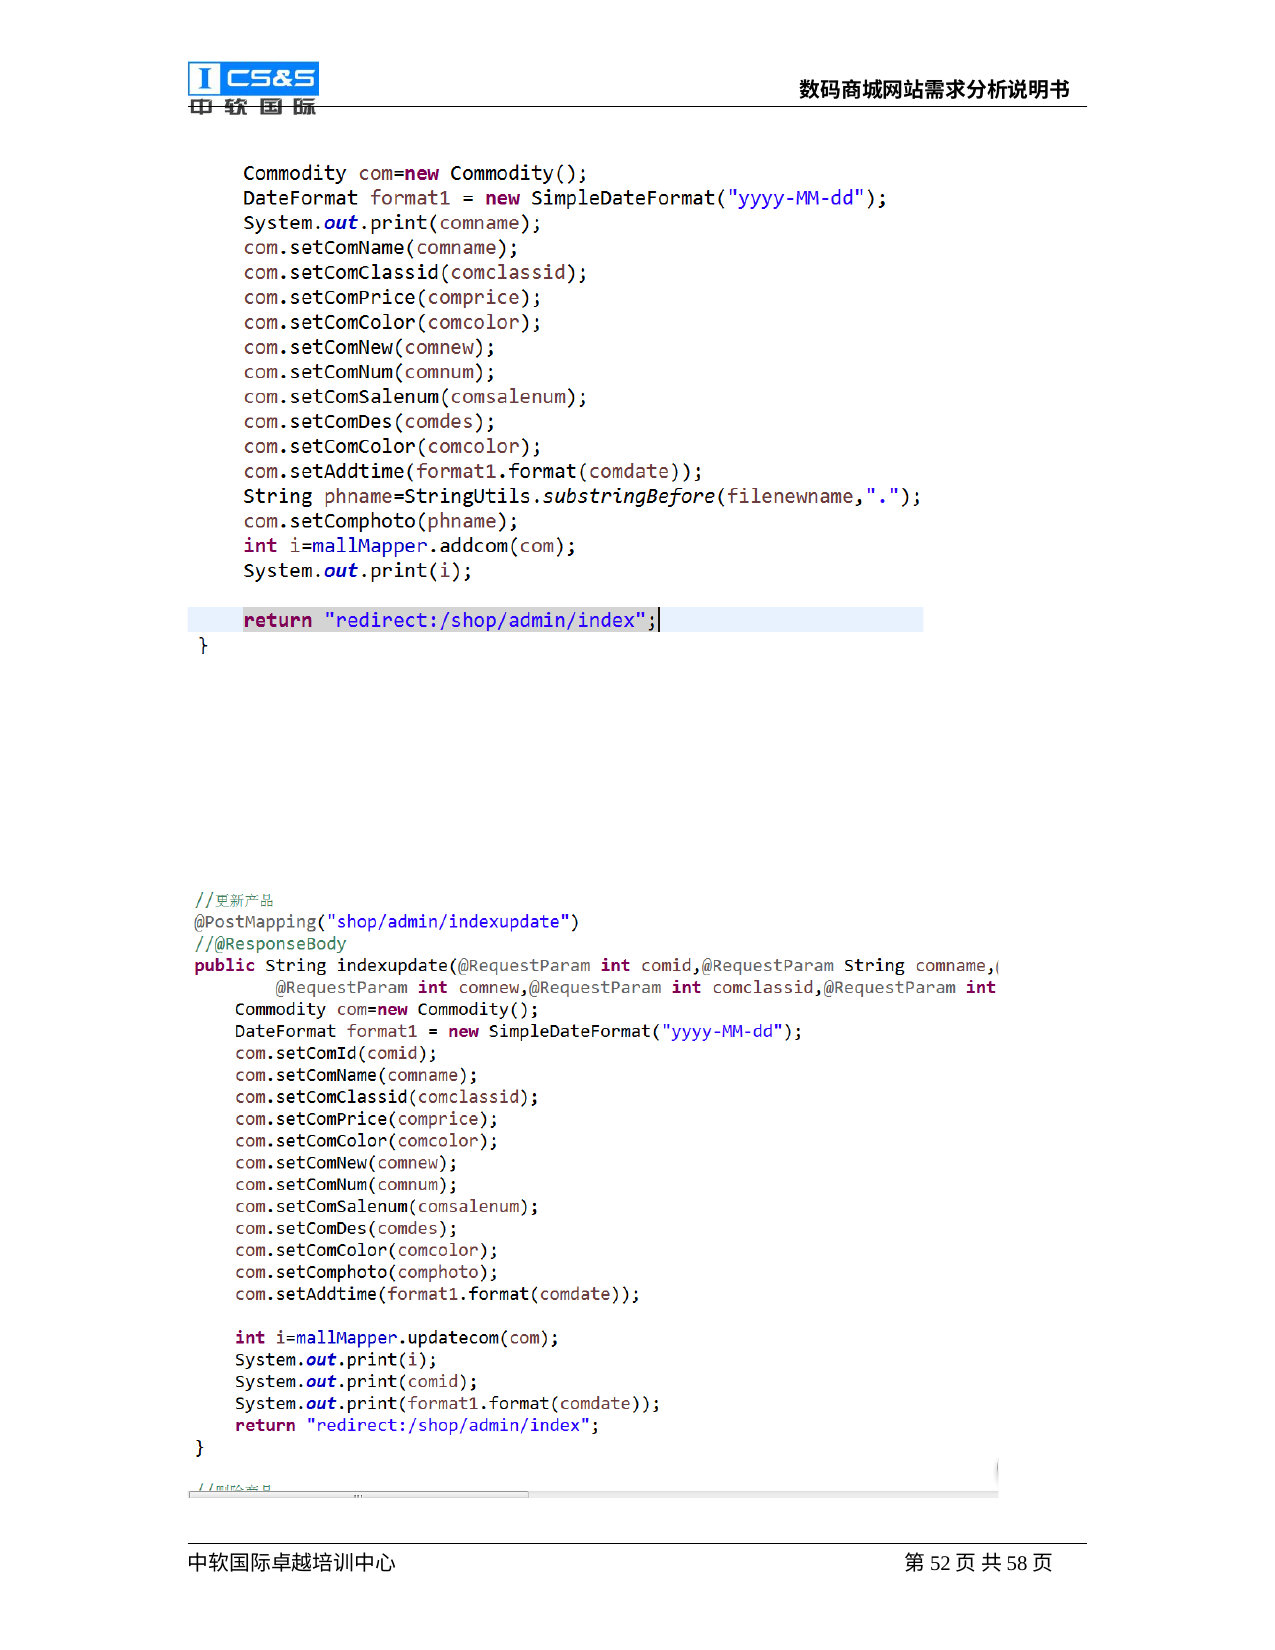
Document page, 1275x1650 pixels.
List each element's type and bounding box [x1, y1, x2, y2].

picture [187, 61, 319, 115]
picture [187, 150, 924, 654]
picture [187, 892, 999, 1498]
